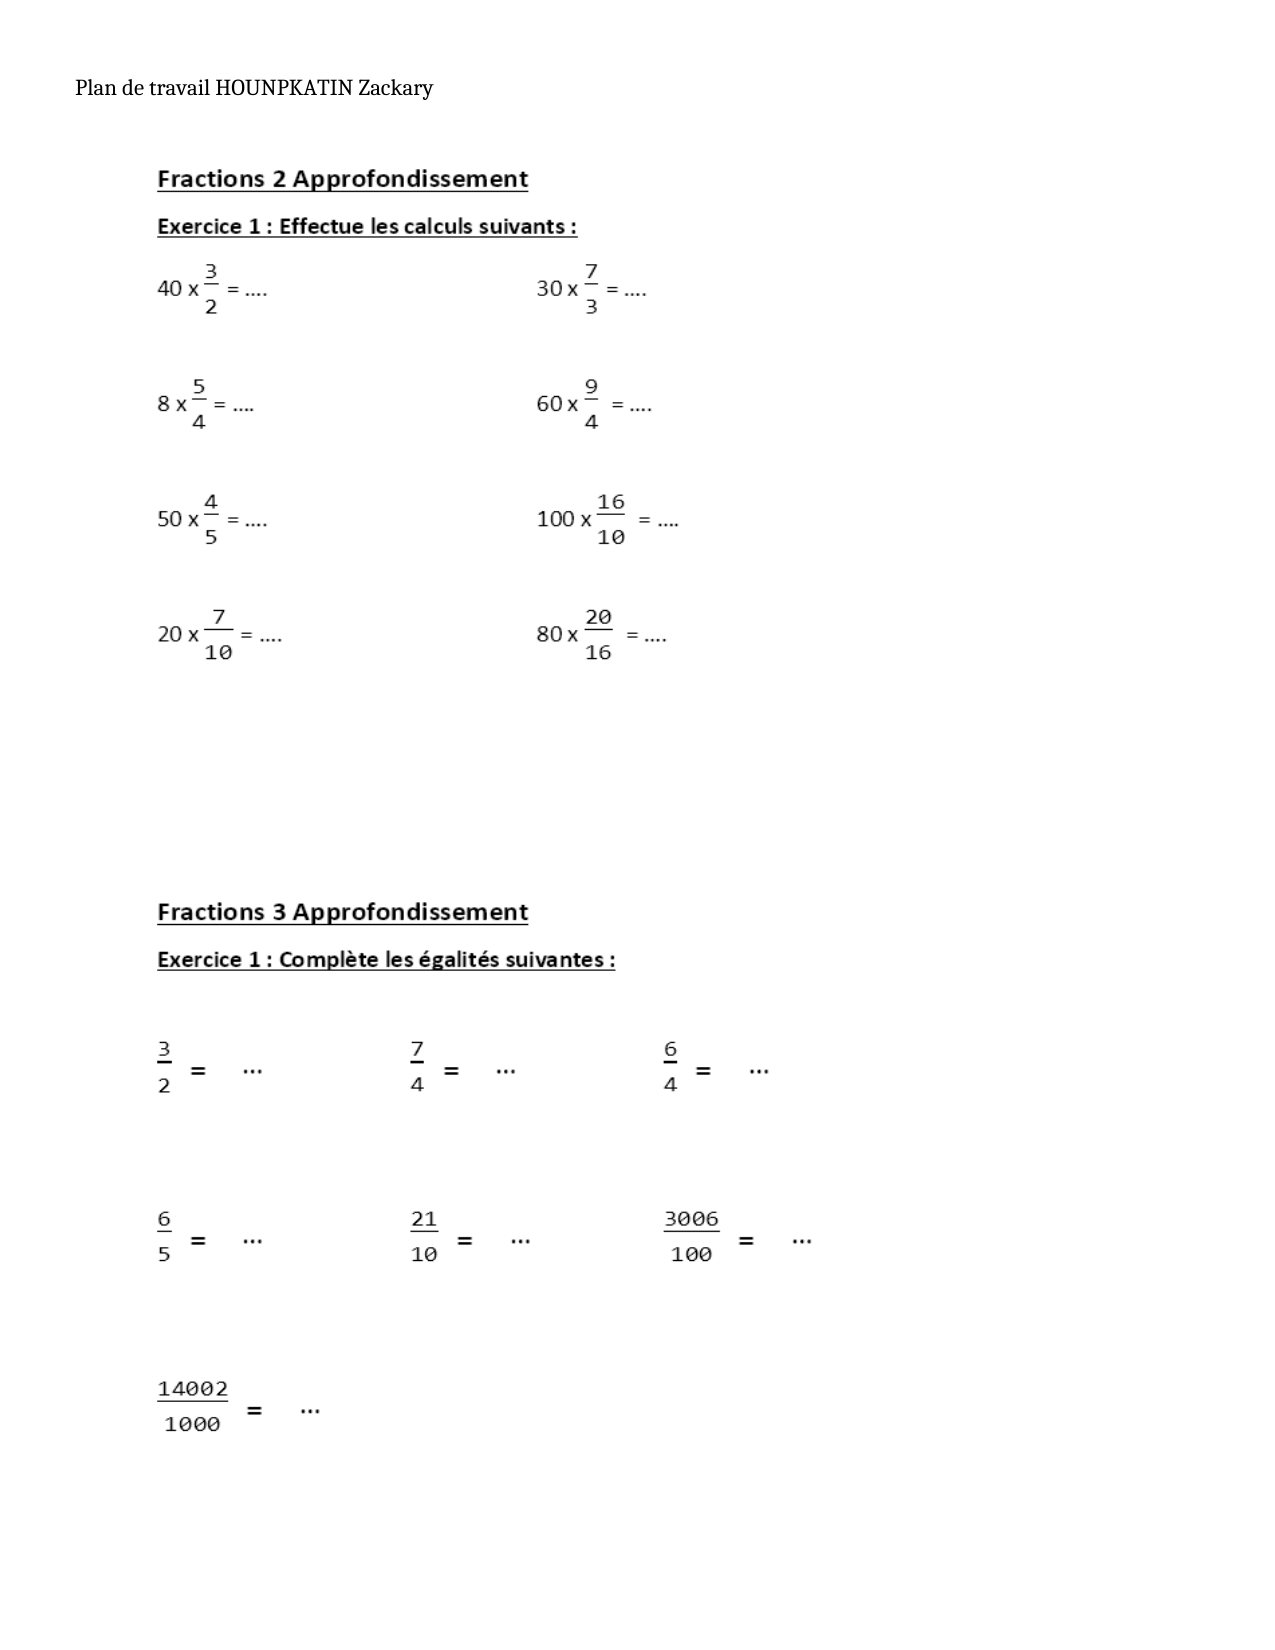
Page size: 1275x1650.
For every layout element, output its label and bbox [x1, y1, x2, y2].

picture [93, 101, 1157, 810]
picture [93, 834, 1157, 1544]
